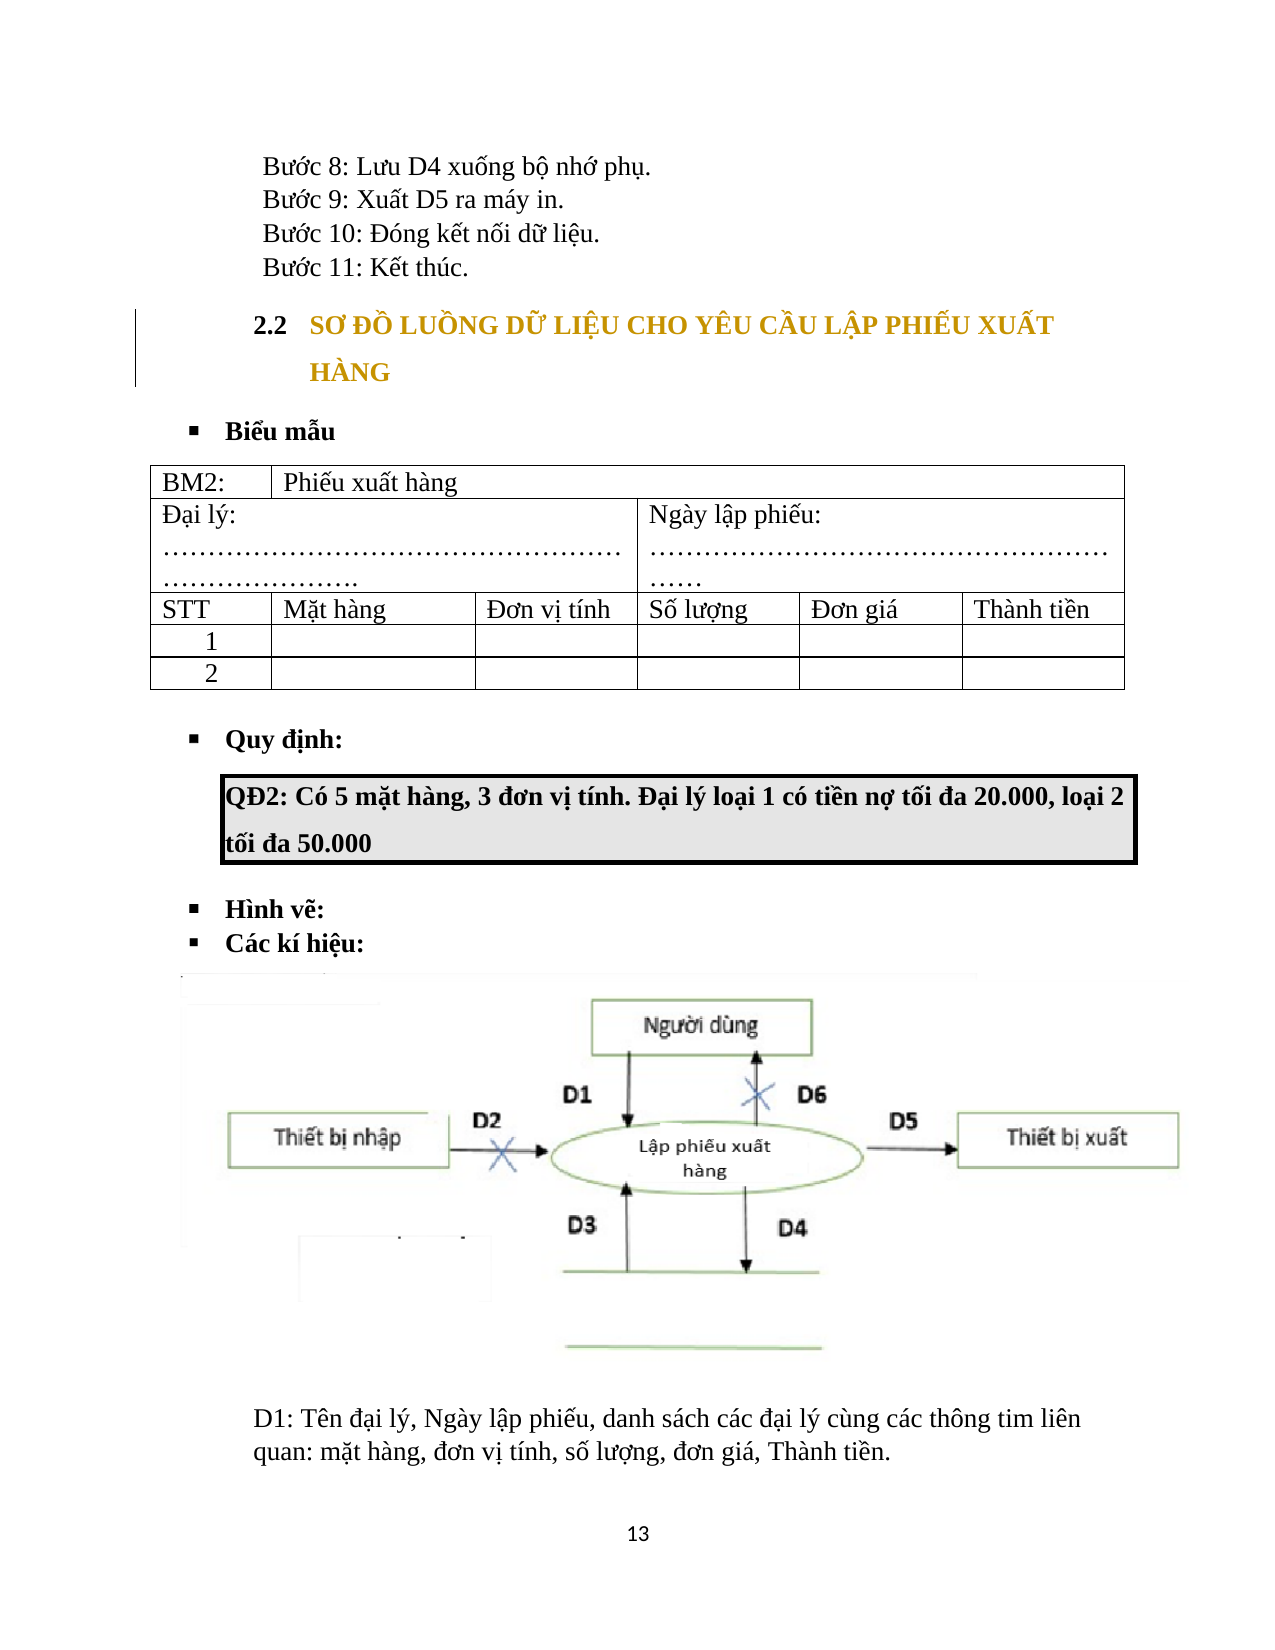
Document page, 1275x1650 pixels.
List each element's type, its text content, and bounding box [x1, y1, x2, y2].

table_cell STT [151, 593, 271, 624]
table_cell [963, 625, 1124, 656]
text QĐ2: Có 5 mặt hàng, 3 đơn vị tính. Đại lý loại 1 có tiền nợ tối đa 20.000, loại 2 tối đa 50.000 [225, 778, 1133, 860]
list Hình vẽ: [187, 893, 1125, 924]
table_cell [800, 658, 962, 689]
table_cell Thành tiền [963, 593, 1124, 624]
list Biểu mẫu [187, 415, 1125, 446]
table_cell [638, 658, 799, 689]
list Bước 10: Đóng kết nối dữ liệu. [262, 217, 1125, 248]
list Bước 8: Lưu D4 xuống bộ nhớ phụ. [262, 150, 1125, 181]
table_header Phiếu xuất hàng [272, 466, 1124, 498]
list Quy định: [187, 723, 1125, 754]
table_cell [963, 658, 1124, 689]
table_cell [272, 658, 475, 689]
table_cell 2 [151, 658, 271, 689]
text D1: Tên đại lý, Ngày lập phiếu, danh sách các đại lý cùng các thông tim liên quan: mặt hàng, đơn vị tính, số lượng, đơn giá, Thành tiền. [253, 1373, 1125, 1467]
table_cell 1 [151, 625, 271, 656]
table_cell Đại lý: ………………………………………………………………. [151, 499, 637, 592]
table_cell Đơn vị tính [476, 593, 637, 624]
list Bước 11: Kết thúc. [262, 251, 1125, 282]
table_cell Đơn giá [800, 593, 962, 624]
list Bước 9: Xuất D5 ra máy in. [262, 183, 1125, 215]
table_cell Mặt hàng [272, 593, 475, 624]
table_cell [800, 625, 962, 656]
table_cell [638, 625, 799, 656]
table_cell [476, 658, 637, 689]
table_cell [272, 625, 475, 656]
subtitle SƠ ĐỒ LUỒNG DỮ LIỆU CHO YÊU CẦU LẬP PHIẾU XUẤT HÀNG [253, 309, 1125, 387]
table_cell Ngày lập phiếu: ………………………………………………… [638, 499, 1124, 592]
table_header BM2: [151, 466, 271, 498]
table_cell Số lượng [638, 593, 799, 624]
table_cell [476, 625, 637, 656]
picture [180, 973, 1189, 1362]
list Các kí hiệu: [187, 927, 1125, 958]
